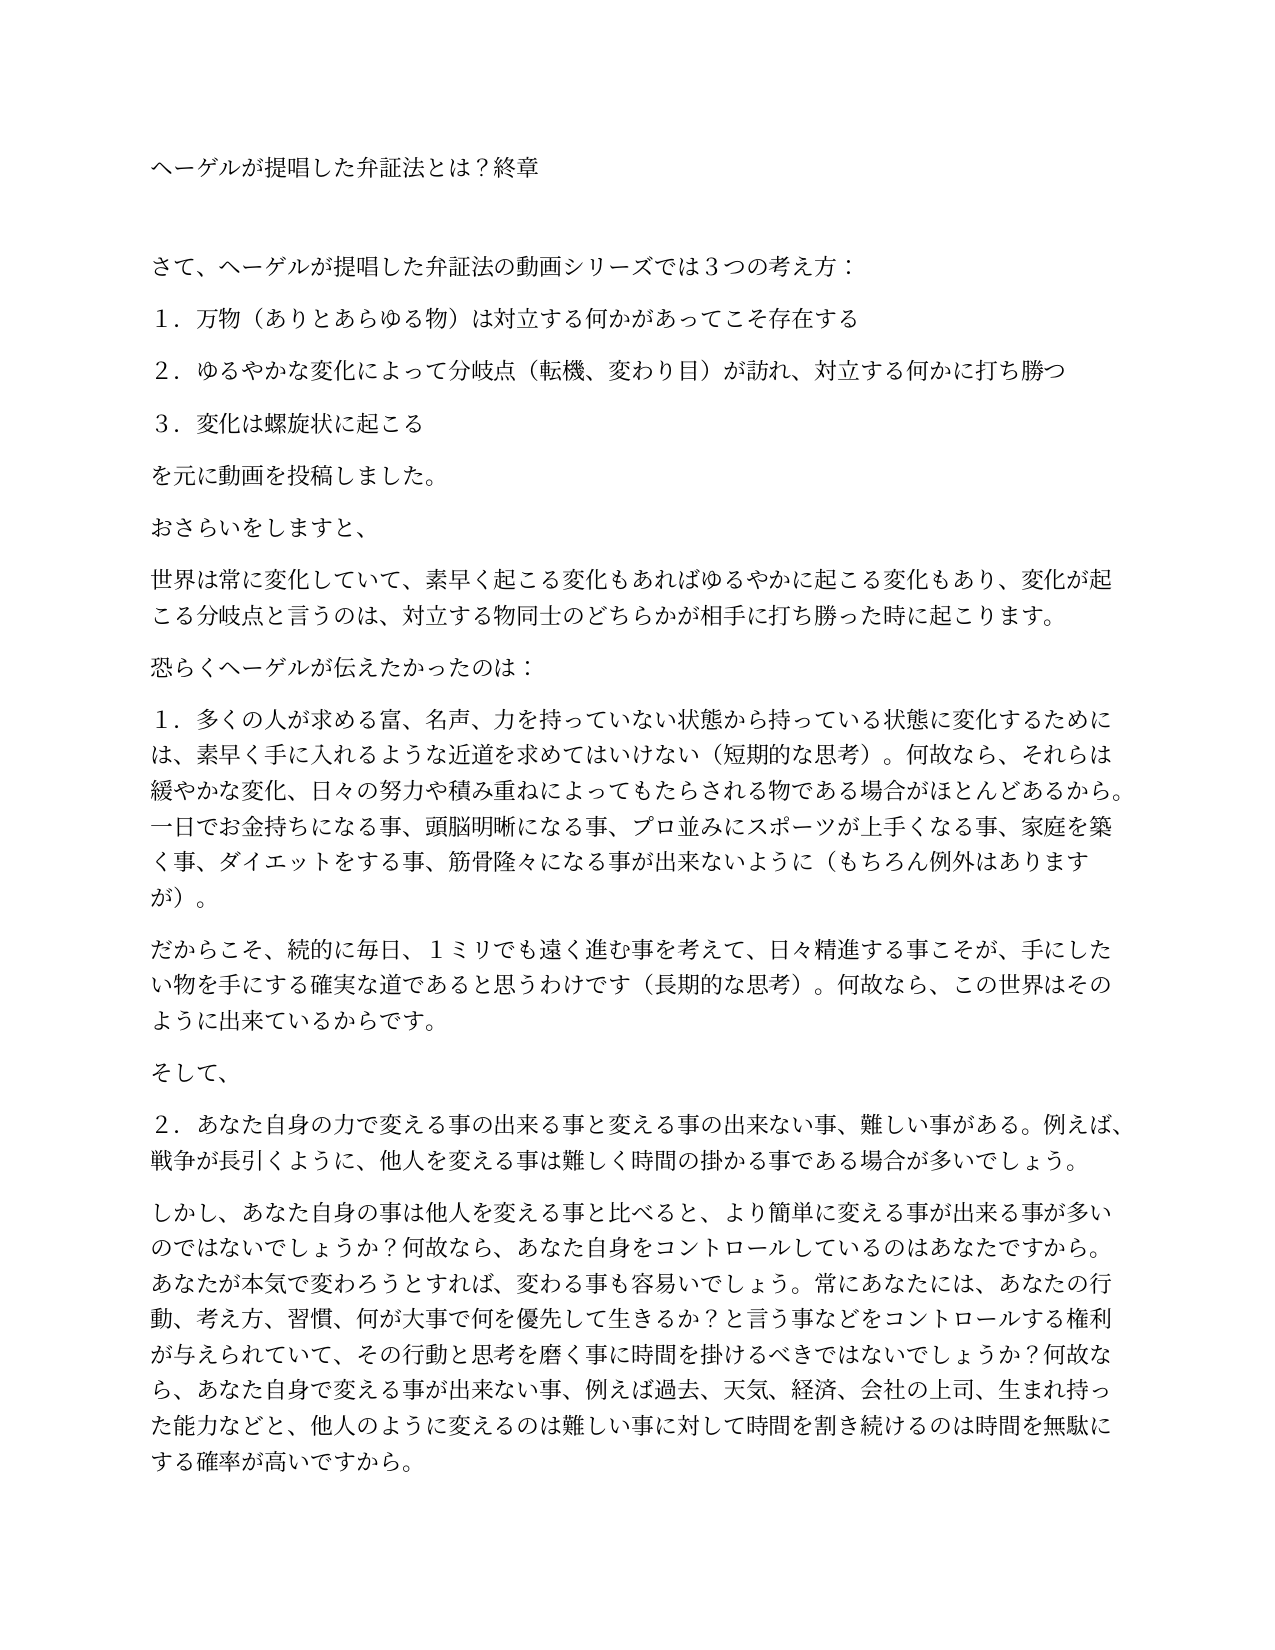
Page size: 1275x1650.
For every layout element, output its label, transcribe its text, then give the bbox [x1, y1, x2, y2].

text だからこそ、続的に毎日、１ミリでも遠く進む事を考えて、日々精進する事こそが、手にしたい物を手にする確実な道であると思うわけです（長期的な思考）。何故なら、この世界はそのように出来ているからです。 [150, 932, 1125, 1036]
text ２．あなた自身の力で変える事の出来る事と変える事の出来ない事、難しい事がある。例えば、戦争が長引くように、他人を変える事は難しく時間の掛かる事である場合が多いでしょう。 [150, 1107, 1125, 1176]
text １．万物（ありとあらゆる物）は対立する何かがあってこそ存在する [150, 301, 1125, 334]
text 恐らくヘーゲルが伝えたかったのは： [150, 650, 1125, 683]
text しかし、あなた自身の事は他人を変える事と比べると、より簡単に変える事が出来る事が多いのではないでしょうか？何故なら、あなた自身をコントロールしているのはあなたですから。あなたが本気で変わろうとすれば、変わる事も容易いでしょう。常にあなたには、あなたの行動、考え方、習慣、何が大事で何を優先して生きるか？と言う事などをコントロールする権利が与えられていて、その行動と思考を磨く事に時間を掛けるべきではないでしょうか？何故なら、あなた自身で変える事が出来ない事、例えば過去、天気、経済、会社の上司、生まれ持った能力などと、他人のように変えるのは難しい事に対して時間を割き続けるのは時間を無駄にする確率が高いですから。 [150, 1195, 1125, 1477]
text ３．変化は螺旋状に起こる [150, 406, 1125, 438]
text そして、 [150, 1055, 1125, 1088]
text さて、ヘーゲルが提唱した弁証法の動画シリーズでは３つの考え方： [150, 249, 1125, 282]
text 世界は常に変化していて、素早く起こる変化もあればゆるやかに起こる変化もあり、変化が起こる分岐点と言うのは、対立する物同士のどちらかが相手に打ち勝った時に起こります。 [150, 562, 1125, 631]
text ２．ゆるやかな変化によって分岐点（転機、変わり目）が訪れ、対立する何かに打ち勝つ [150, 353, 1125, 386]
text １．多くの人が求める富、名声、力を持っていない状態から持っている状態に変化するためには、素早く手に入れるような近道を求めてはいけない（短期的な思考）。何故なら、それらは緩やかな変化、日々の努力や積み重ねによってもたらされる物である場合がほとんどあるから。一日でお金持ちになる事、頭脳明晰になる事、プロ並みにスポーツが上手くなる事、家庭を築く事、ダイエットをする事、筋骨隆々になる事が出来ないように（もちろん例外はありますが）。 [150, 702, 1125, 913]
text を元に動画を投稿しました。 [150, 458, 1125, 491]
text ヘーゲルが提唱した弁証法とは？終章 [150, 150, 1125, 183]
text おさらいをしますと、 [150, 510, 1125, 543]
